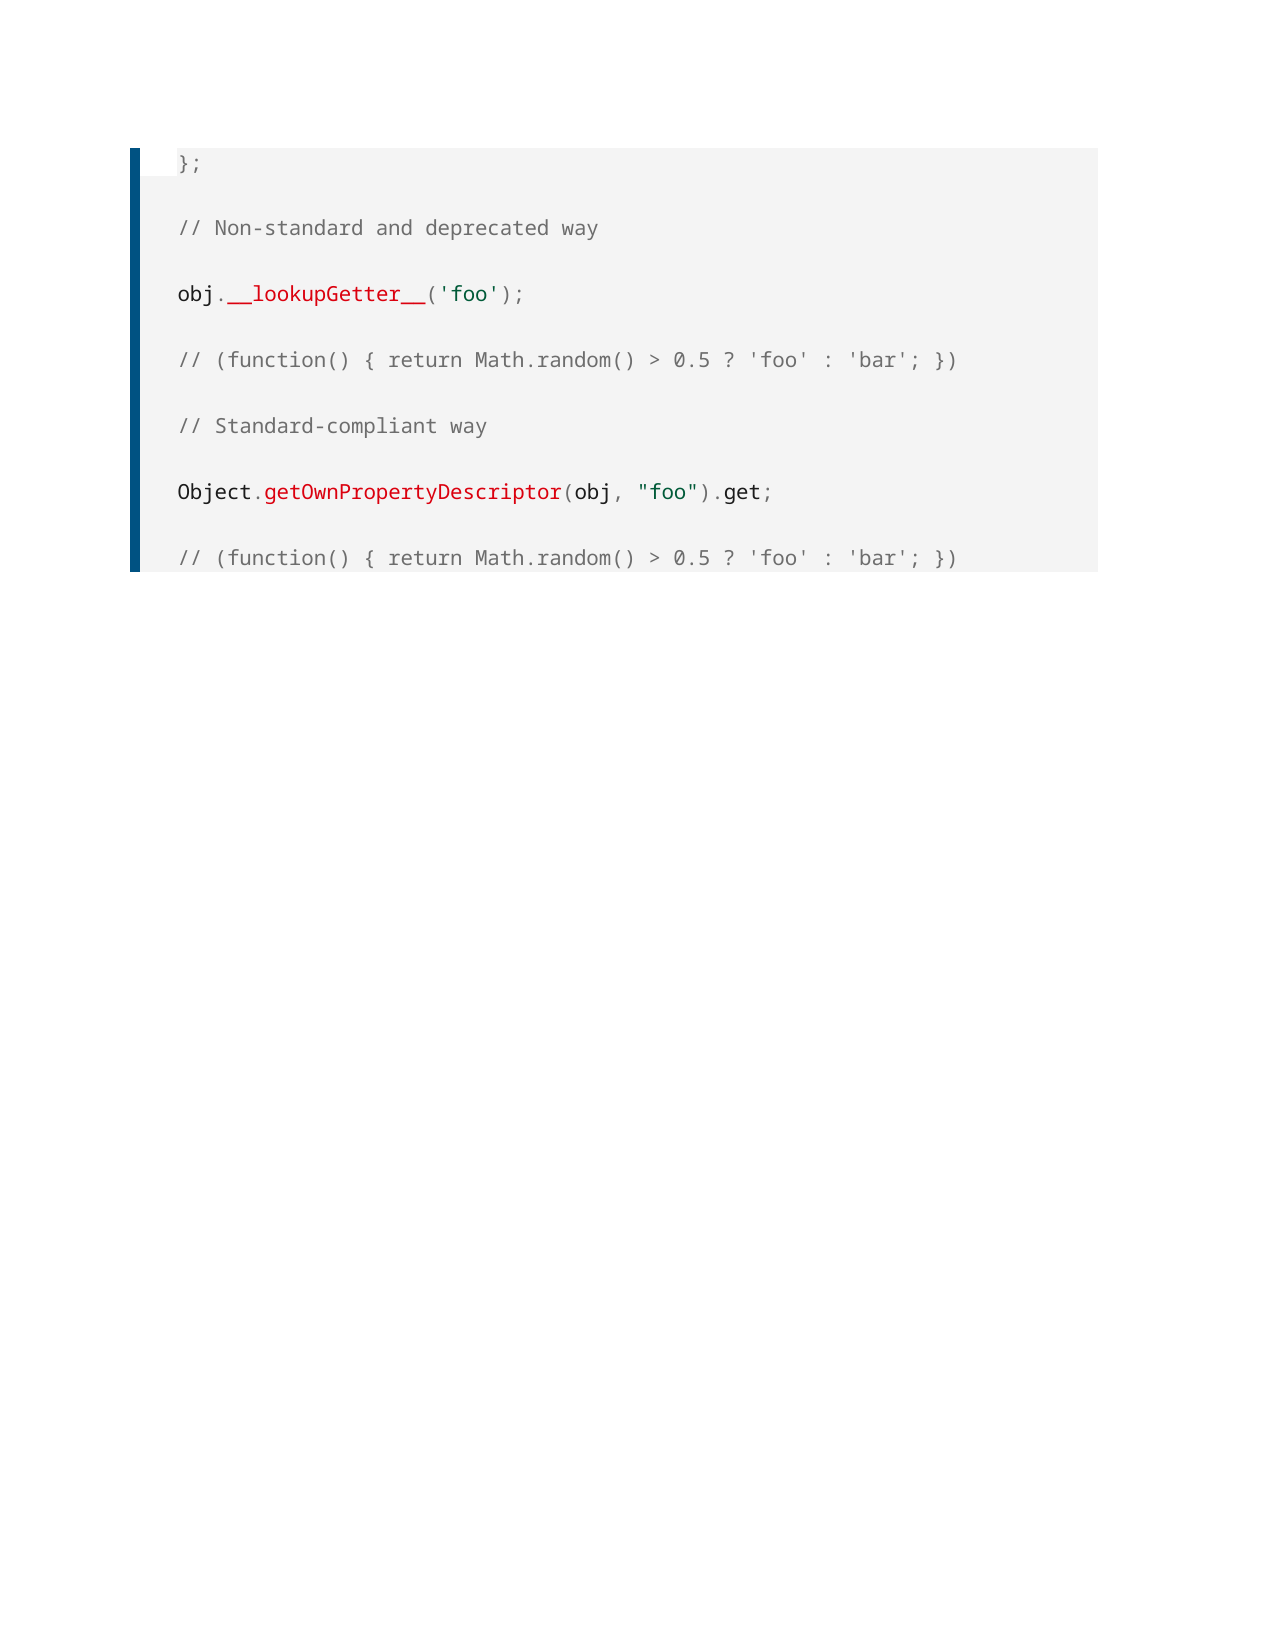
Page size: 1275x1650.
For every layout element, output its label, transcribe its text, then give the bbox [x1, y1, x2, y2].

text }; [177, 148, 1098, 176]
text // (function() { return Math.random() > 0.5 ? 'foo' : 'bar'; }) [140, 345, 1098, 374]
text // (function() { return Math.random() > 0.5 ? 'foo' : 'bar'; }) [140, 543, 1098, 572]
text // Standard-compliant way [140, 411, 1098, 440]
text // Non-standard and deprecated way [140, 213, 1098, 242]
text obj.__lookupGetter__('foo'); [140, 279, 1098, 308]
text Object.getOwnPropertyDescriptor(obj, "foo").get; [140, 477, 1098, 506]
